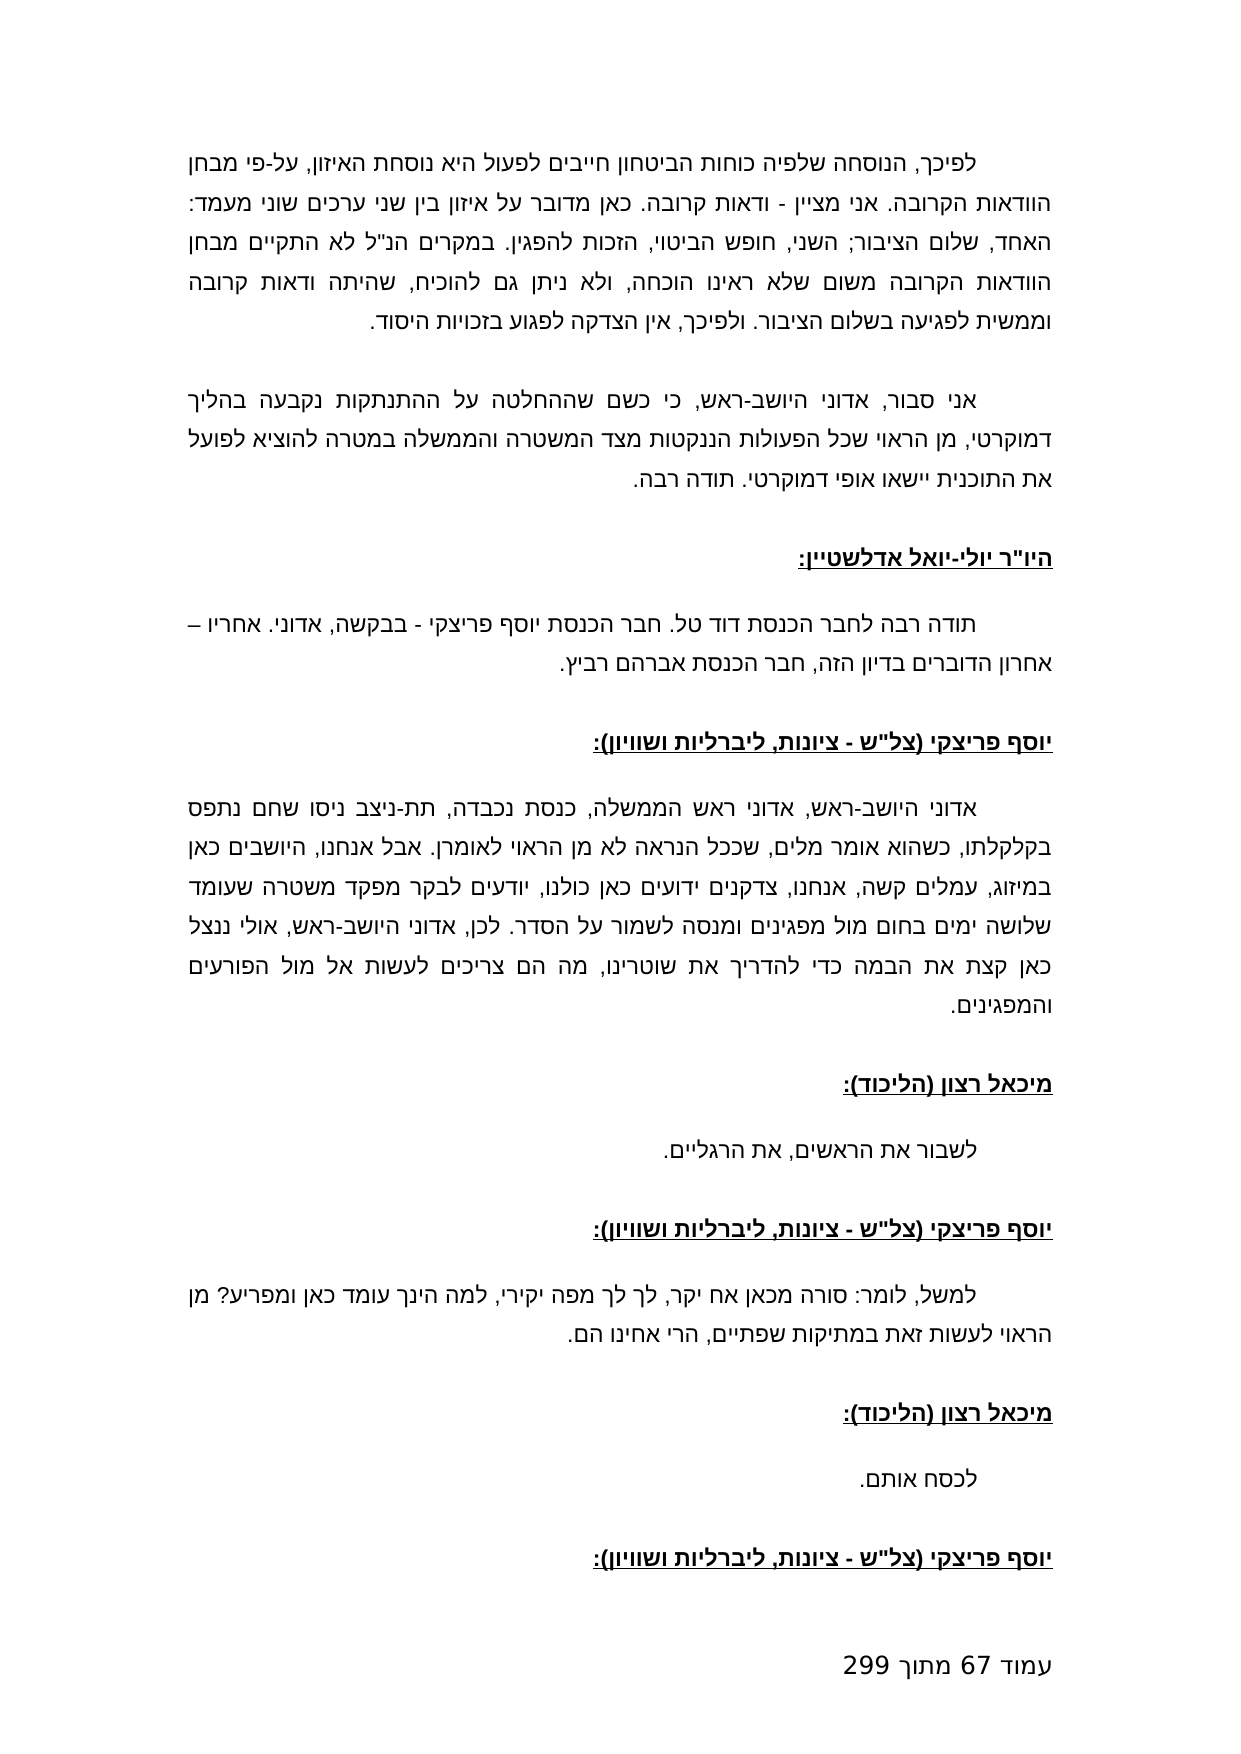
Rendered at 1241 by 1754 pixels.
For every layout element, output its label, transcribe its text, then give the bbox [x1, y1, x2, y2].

text לשבור את הראשים, את הרגליים. [187, 1137, 1053, 1163]
text למשל, לומר: סורה מכאן אח יקר, לך לך מפה יקירי, למה הינך עומד כאן ומפריע? מן הראוי לעשות זאת במתיקות שפתיים, הרי אחינו הם. [187, 1282, 1053, 1348]
text אדוני היושב-ראש, אדוני ראש הממשלה, כנסת נכבדה, תת-ניצב ניסו שחם נתפס בקלקלתו, כשהוא אומר מלים, שככל הנראה לא מן הראוי לאומרן. אבל אנחנו, היושבים כאן במיזוג, עמלים קשה, אנחנו, צדקנים ידועים כאן כולנו, יודעים לבקר מפקד משטרה שעומד שלושה ימים בחום מול מפגינים ומנסה לשמור על הסדר. לכן, אדוני היושב-ראש, אולי ננצל כאן קצת את הבמה כדי להדריך את שוטרינו, מה הם צריכים לעשות אל מול הפורעים והמפגינים. [187, 795, 1053, 1019]
text לפיכך, הנוסחה שלפיה כוחות הביטחון חייבים לפעול היא נוסחת האיזון, על-פי מבחן הוודאות הקרובה. אני מציין - ודאות קרובה. כאן מדובר על איזון בין שני ערכים שוני מעמד: האחד, שלום הציבור; השני, חופש הביטוי, הזכות להפגין. במקרים הנ"ל לא התקיים מבחן הוודאות הקרובה משום שלא ראינו הוכחה, ולא ניתן גם להוכיח, שהיתה ודאות קרובה וממשית לפגיעה בשלום הציבור. ולפיכך, אין הצדקה לפגוע בזכויות היסוד. [187, 150, 1053, 334]
text מיכאל רצון (הליכוד): [187, 1400, 1053, 1427]
text יוסף פריצקי (צל"ש - ציונות, ליברליות ושוויון): [187, 1216, 1053, 1242]
text אני סבור, אדוני היושב-ראש, כי כשם שההחלטה על ההתנתקות נקבעה בהליך דמוקרטי, מן הראוי שכל הפעולות הננקטות מצד המשטרה והממשלה במטרה להוציא לפועל את התוכנית יישאו אופי דמוקרטי. תודה רבה. [187, 387, 1053, 492]
text יוסף פריצקי (צל"ש - ציונות, ליברליות ושוויון): [187, 729, 1053, 755]
text לכסח אותם. [187, 1466, 1053, 1492]
text היו"ר יולי-יואל אדלשטיין: [187, 545, 1053, 571]
text תודה רבה לחבר הכנסת דוד טל. חבר הכנסת יוסף פריצקי - בבקשה, אדוני. אחריו – אחרון הדוברים בדיון הזה, חבר הכנסת אברהם רביץ. [187, 611, 1053, 676]
text מיכאל רצון (הליכוד): [187, 1071, 1053, 1098]
text יוסף פריצקי (צל"ש - ציונות, ליברליות ושוויון): [187, 1545, 1053, 1571]
